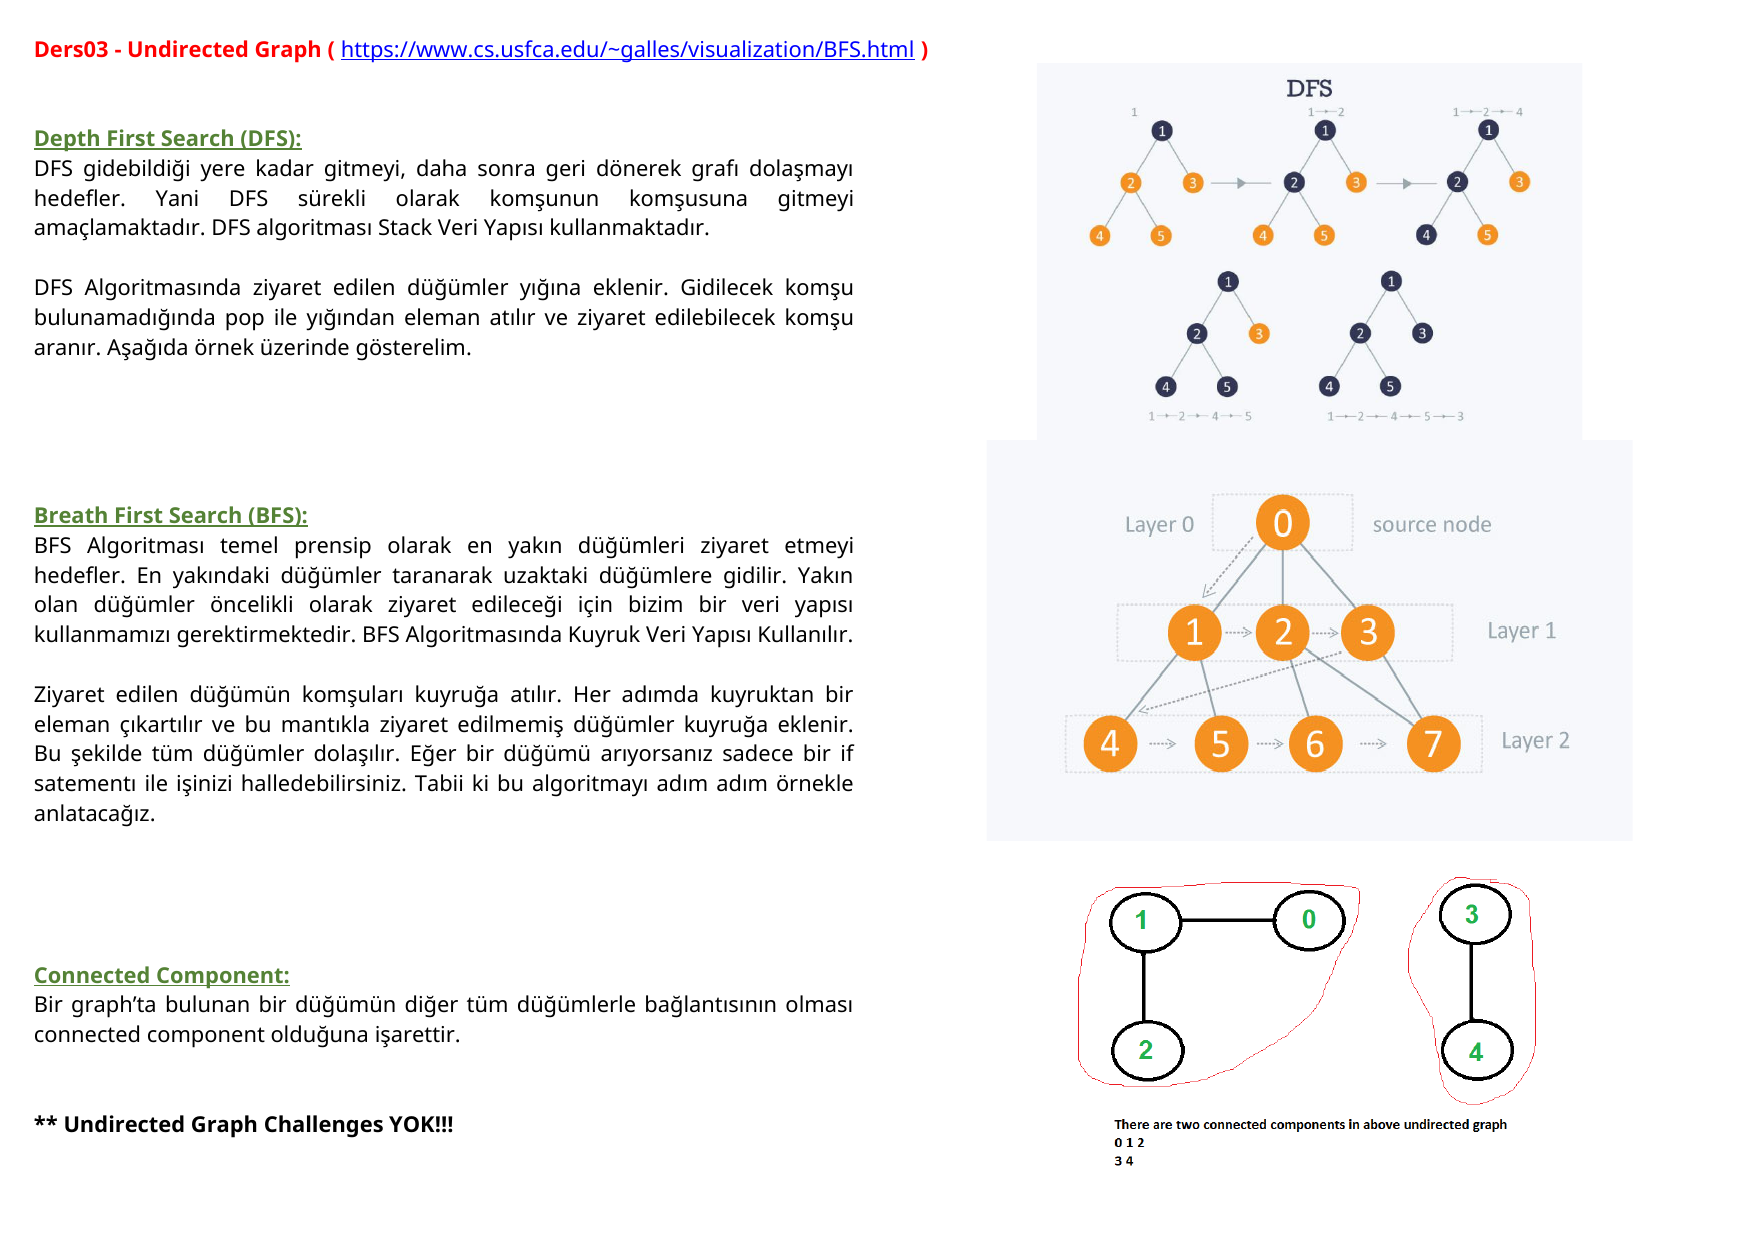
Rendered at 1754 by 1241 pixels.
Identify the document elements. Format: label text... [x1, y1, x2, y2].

list Bir graph’ta bulunan bir düğümün diğer tüm düğümlerle bağlantısının olması connected component olduğuna işarettir. [34, 989, 855, 1049]
list ** Undirected Graph Challenges YOK!!! [34, 1109, 855, 1138]
list Breath First Search (BFS): [34, 500, 855, 530]
picture [1071, 870, 1548, 1177]
list Depth First Search (DFS): [34, 123, 855, 153]
list DFS gidebildiği yere kadar gitmeyi, daha sonra geri dönerek grafı dolaşmayı hedefler. Yani DFS sürekli olarak komşunun komşusuna gitmeyi amaçlamaktadır. DFS algoritması Stack Veri Yapısı kullanmaktadır. [34, 153, 855, 242]
picture [986, 63, 1633, 841]
list Ders03 - Undirected Graph ( https://www.cs.usfca.edu/~galles/visualization/BFS.html ) [34, 34, 1720, 63]
list Ziyaret edilen düğümün komşuları kuyruğa atılır. Her adımda kuyruktan bir eleman çıkartılır ve bu mantıkla ziyaret edilmemiş düğümler kuyruğa eklenir. Bu şekilde tüm düğümler dolaşılır. Eğer bir düğümü arıyorsanız sadece bir if satementı ile işinizi halledebilirsiniz. Tabii ki bu algoritmayı adım adım örnekle anlatacağız. [34, 679, 855, 828]
list Connected Component: [34, 960, 855, 989]
list DFS Algoritmasında ziyaret edilen düğümler yığına eklenir. Gidilecek komşu bulunamadığında pop ile yığından eleman atılır ve ziyaret edilebilecek komşu aranır. Aşağıda örnek üzerinde gösterelim. [34, 272, 855, 361]
list BFS Algoritması temel prensip olarak en yakın düğümleri ziyaret etmeyi hedefler. En yakındaki düğümler taranarak uzaktaki düğümlere gidilir. Yakın olan düğümler öncelikli olarak ziyaret edileceği için bizim bir veri yapısı kullanmamızı gerektirmektedir. BFS Algoritmasında Kuyruk Veri Yapısı Kullanılır. [34, 530, 855, 649]
